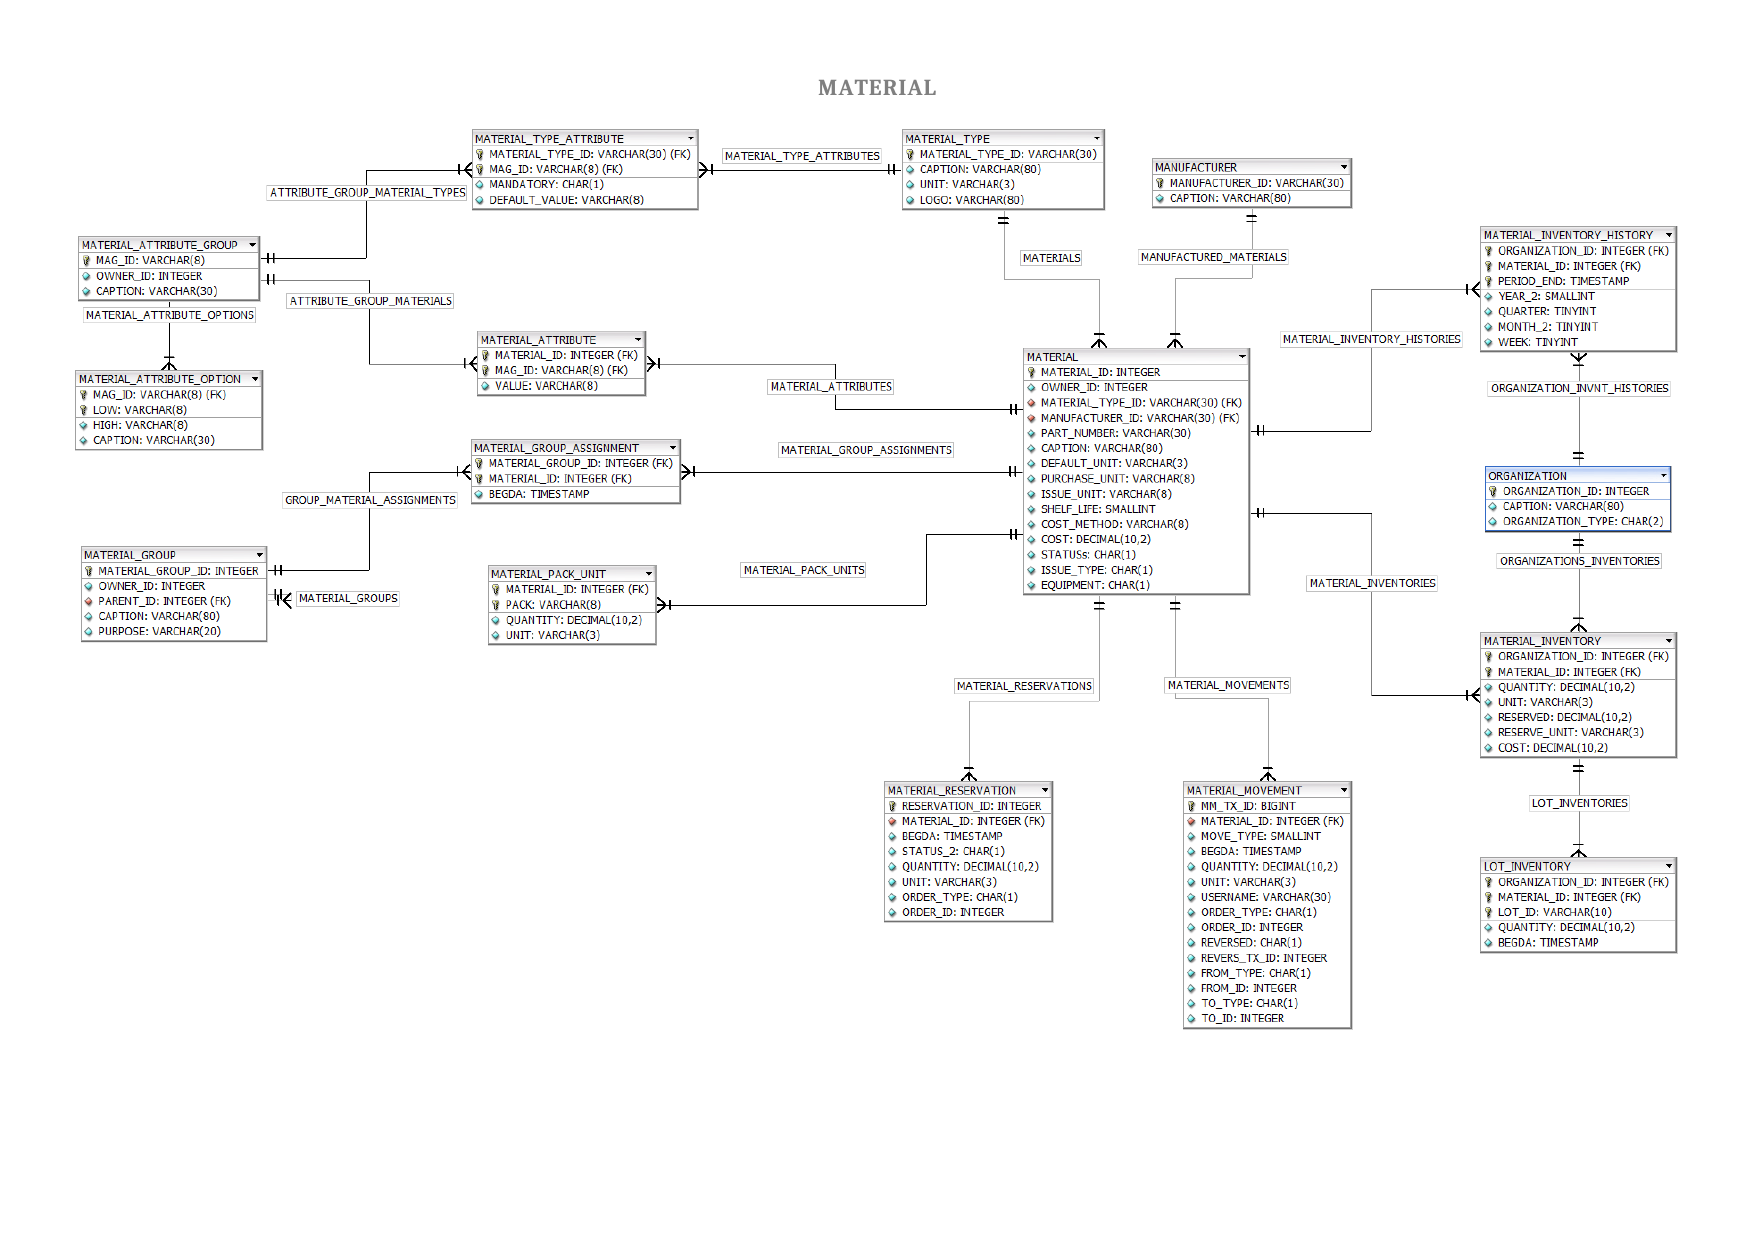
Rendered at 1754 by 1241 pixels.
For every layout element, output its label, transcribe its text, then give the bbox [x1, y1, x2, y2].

picture [75, 129, 1679, 1064]
text MATERIAL [75, 75, 1679, 129]
